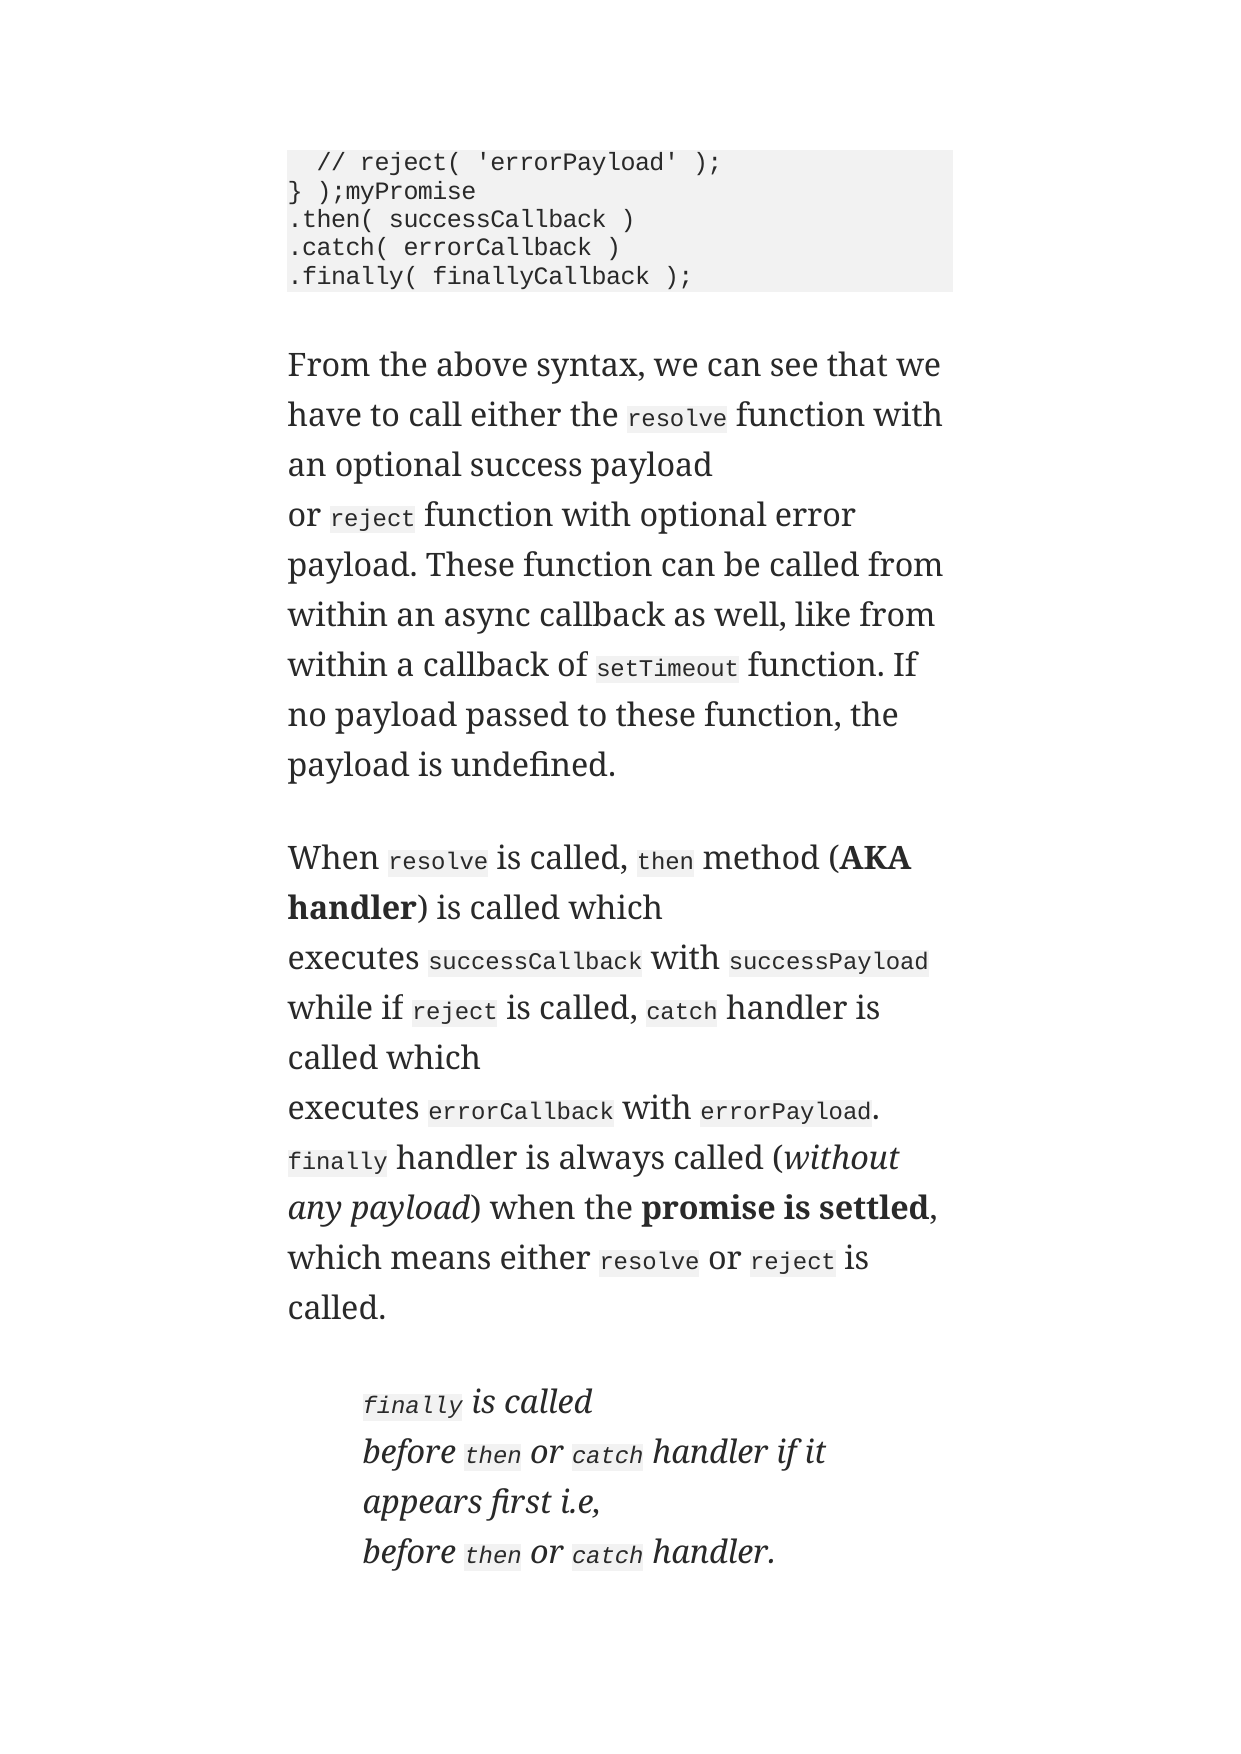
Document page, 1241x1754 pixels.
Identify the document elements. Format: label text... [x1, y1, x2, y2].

text When resolve is called, then method (AKA handler) is called which executes successCallback with successPayload while if reject is called, catch handler is called which executes errorCallback with errorPayload. finally handler is always called (without any payload) when the promise is settled, which means either resolve or reject is called. [287, 829, 953, 1329]
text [476, 150, 953, 292]
text finally is called before then or catch handler if it appears first i.e, before then or catch handler. [362, 1373, 878, 1573]
text From the above syntax, we can see that we have to call either the resolve function with an optional success payload or reject function with optional error payload. These function can be called from within an async callback as well, like from within a callback of setTimeout function. If no payload passed to these function, the payload is undefined. [287, 335, 953, 785]
